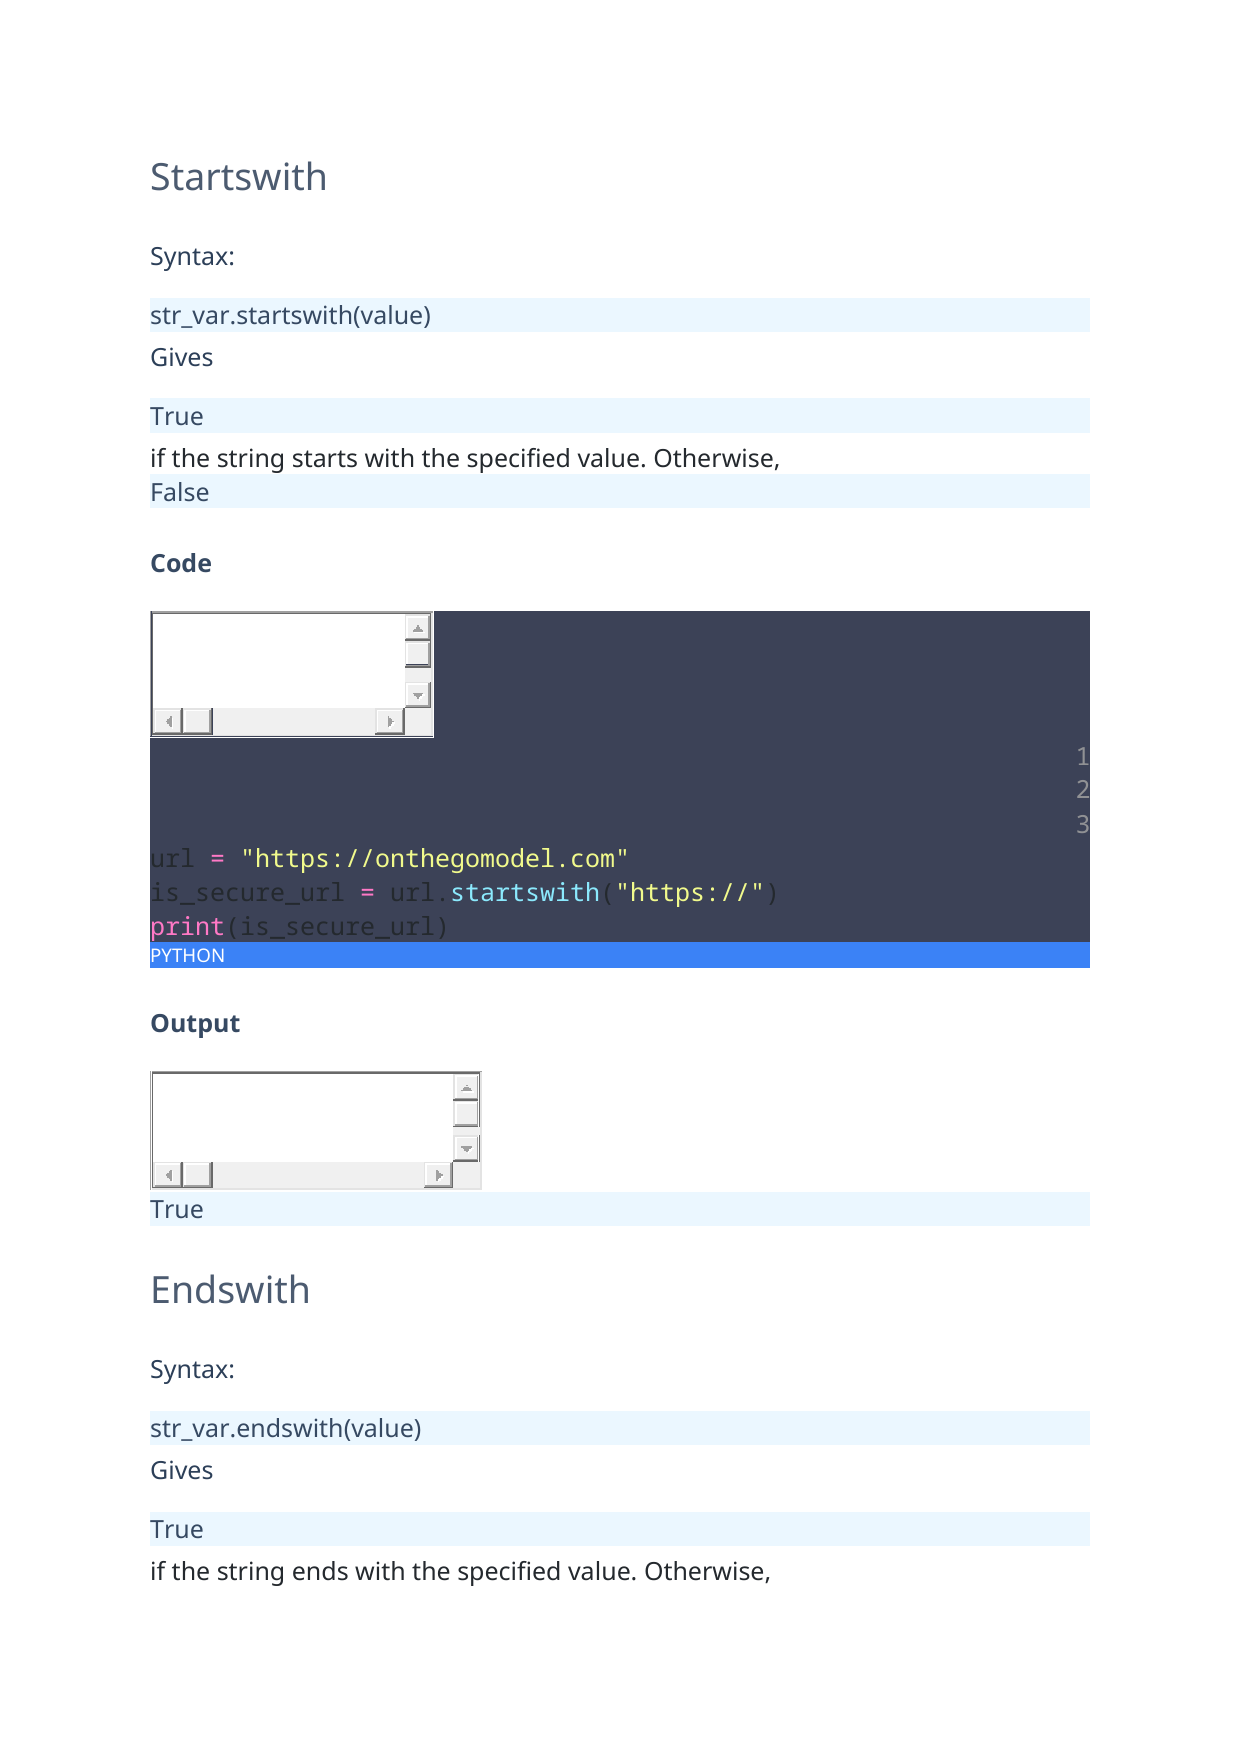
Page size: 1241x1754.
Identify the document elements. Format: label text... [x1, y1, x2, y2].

text if the string ends with the specified value. Otherwise, [150, 1554, 1090, 1588]
text Startswith [150, 150, 1090, 201]
text True [150, 1192, 1090, 1226]
text Output [150, 1006, 1090, 1039]
text is_secure_url = url.startswith("https://") [150, 874, 1090, 908]
text 1 [150, 738, 1090, 772]
text Gives [150, 339, 1090, 373]
text True [150, 1512, 1090, 1546]
text 3 [150, 806, 1090, 840]
text 2 [150, 772, 1090, 806]
text print(is_secure_url) [150, 908, 1090, 942]
text str_var.endswith(value) [150, 1411, 1090, 1445]
text PYTHON [150, 942, 1090, 968]
text Code [150, 546, 1090, 580]
text Syntax: [150, 1352, 1090, 1386]
text url = "https://onthegomodel.com" [150, 840, 1090, 874]
text str_var.startswith(value) [150, 298, 1090, 332]
text Endswith [150, 1263, 1090, 1314]
text Gives [150, 1453, 1090, 1487]
text if the string starts with the specified value. Otherwise, [150, 440, 1090, 474]
text Syntax: [150, 238, 1090, 273]
text True [150, 398, 1090, 433]
text False [150, 474, 1090, 508]
